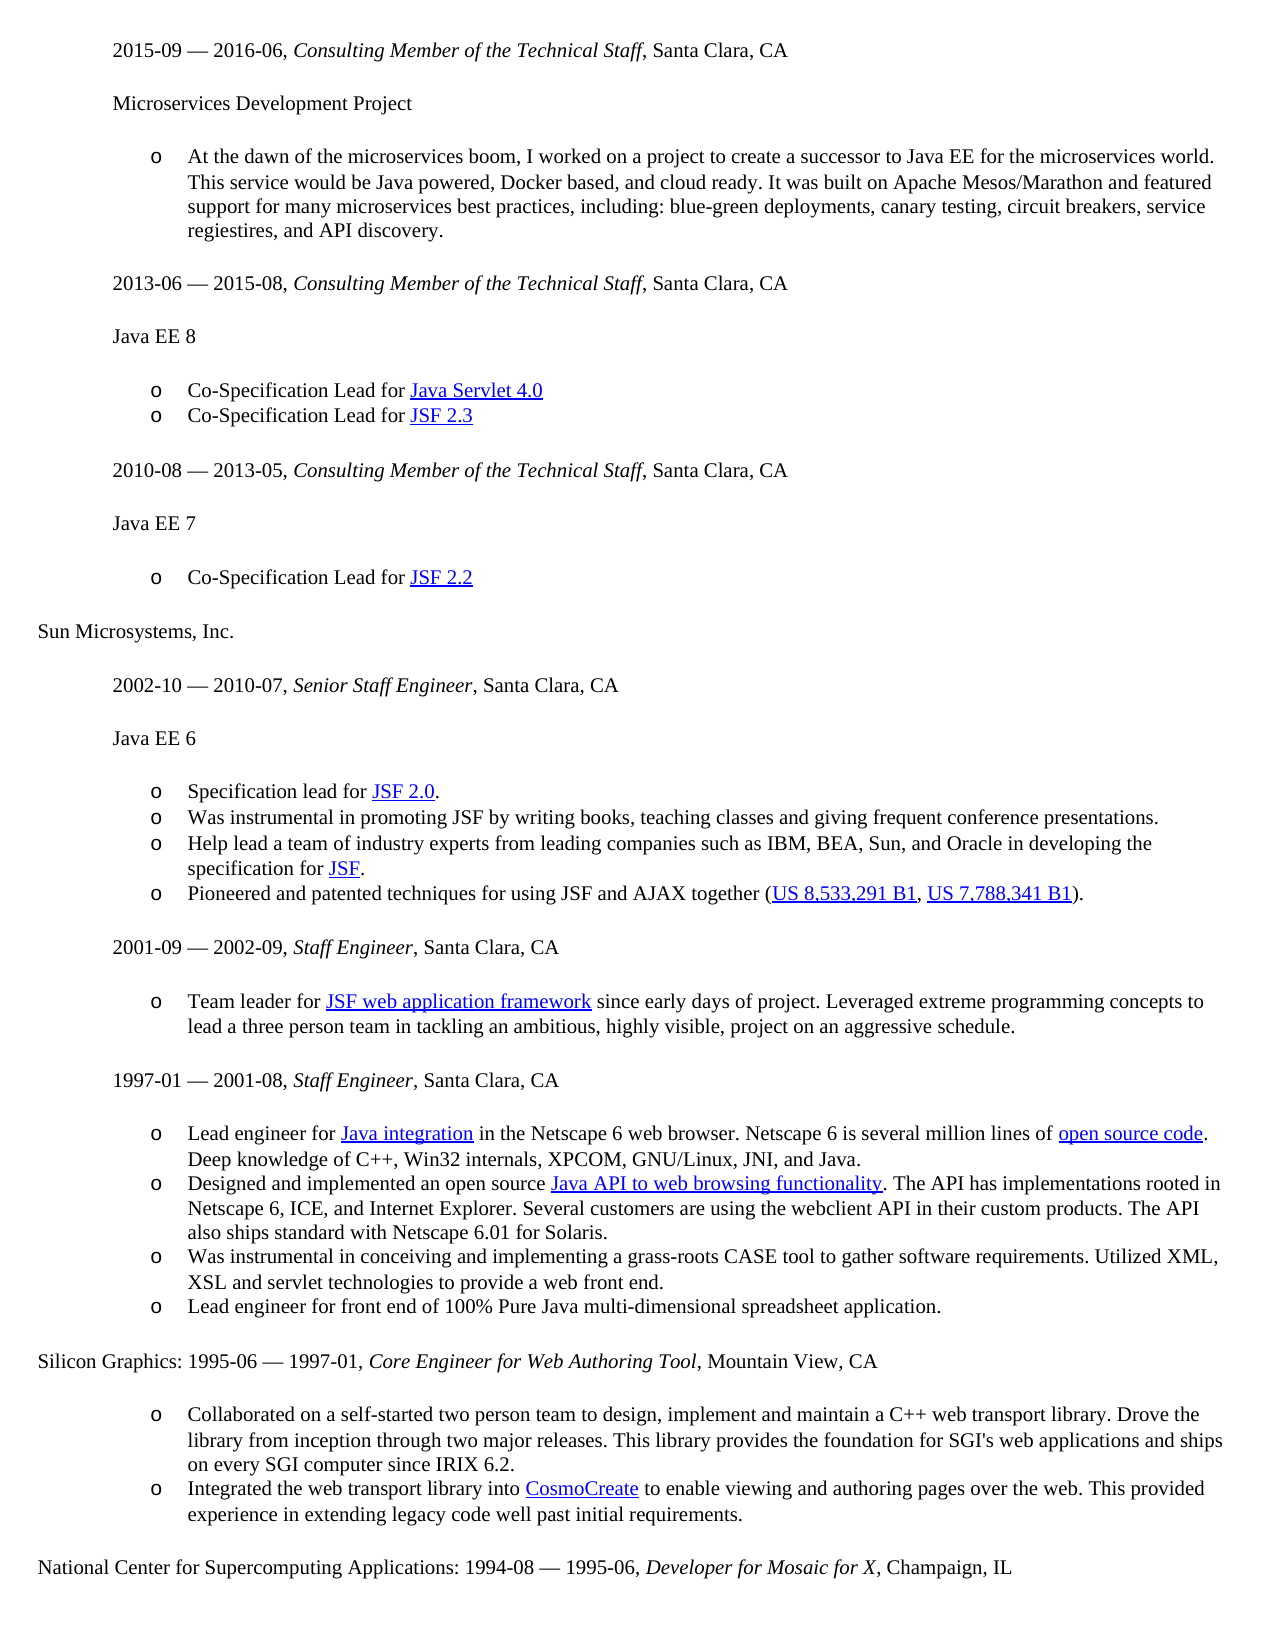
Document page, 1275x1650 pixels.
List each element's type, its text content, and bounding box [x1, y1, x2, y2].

list Team leader for JSF web application framework since early days of project. Leveraged extreme programming concepts to lead a three person team in tackling an ambitious, highly visible, project on an aggressive schedule. [150, 988, 1237, 1038]
text Silicon Graphics: 1995-06 — 1997-01, Core Engineer for Web Authoring Tool, Mountain View, CA [37, 1349, 1237, 1373]
text 1997-01 — 2001-08, Staff Engineer, Santa Clara, CA [112, 1067, 1237, 1092]
text Sun Microsystems, Inc. [37, 619, 1237, 643]
list Pioneered and patented techniques for using JSF and AJAX together (US 8,533,291 B1, US 7,788,341 B1). [150, 880, 1237, 906]
list Was instrumental in conceiving and implementing a grass-roots CASE tool to gather software requirements. Utilized XML, XSL and servlet technologies to provide a web front end. [150, 1244, 1237, 1294]
list Co-Specification Lead for Java Servlet 4.0 [150, 377, 1237, 403]
list Lead engineer for front end of 100% Pure Java multi-dimensional spreadsheet application. [150, 1294, 1237, 1320]
list Lead engineer for Java integration in the Netscape 6 web browser. Netscape 6 is several million lines of open source code. Deep knowledge of C++, Win32 internals, XPCOM, GNU/Linux, JNI, and Java. [150, 1121, 1237, 1171]
list Integrated the web transport library into CosmoCreate to enable viewing and authoring pages over the web. This provided experience in extending legacy code well past initial requirements. [150, 1476, 1237, 1526]
list At the dawn of the microservices boom, I worked on a project to create a successor to Java EE for the microservices world. This service would be Java powered, Docker based, and cloud ready. It was built on Apache Mesos/Marathon and featured support for many microservices best practices, including: blue-green deployments, canary testing, circuit breakers, service regiestires, and API discovery. [150, 144, 1237, 242]
list Help lead a team of industry experts from leading companies such as IBM, BEA, Sun, and Oracle in developing the specification for JSF. [150, 831, 1237, 880]
text Microservices Development Project [112, 91, 1237, 115]
text 2013-06 — 2015-08, Consulting Member of the Technical Staff, Santa Clara, CA [112, 271, 1237, 295]
text Java EE 8 [112, 324, 1237, 348]
text 2002-10 — 2010-07, Senior Staff Engineer, Santa Clara, CA [112, 673, 1237, 697]
list Was instrumental in promoting JSF by writing books, teaching classes and giving frequent conference presentations. [150, 805, 1237, 831]
list Co-Specification Lead for JSF 2.2 [150, 564, 1237, 590]
list Specification lead for JSF 2.0. [150, 779, 1237, 805]
text Java EE 7 [112, 511, 1237, 535]
list Co-Specification Lead for JSF 2.3 [150, 403, 1237, 429]
list Collaborated on a self-started two person team to design, implement and maintain a C++ web transport library. Drove the library from inception through two major releases. This library provides the foundation for SGI's web applications and ships on every SGI computer since IRIX 6.2. [150, 1402, 1237, 1476]
text 2015-09 — 2016-06, Consulting Member of the Technical Staff, Santa Clara, CA [112, 37, 1237, 62]
text 2010-08 — 2013-05, Consulting Member of the Technical Staff, Santa Clara, CA [112, 458, 1237, 482]
text 2001-09 — 2002-09, Staff Engineer, Santa Clara, CA [112, 935, 1237, 959]
text Java EE 6 [112, 726, 1237, 750]
list Designed and implemented an open source Java API to web browsing functionality. The API has implementations rooted in Netscape 6, ICE, and Internet Explorer. Several customers are using the webclient API in their custom products. The API also ships standard with Netscape 6.01 for Solaris. [150, 1171, 1237, 1244]
text National Center for Supercomputing Applications: 1994-08 — 1995-06, Developer for Mosaic for X, Champaign, IL [37, 1555, 1237, 1579]
